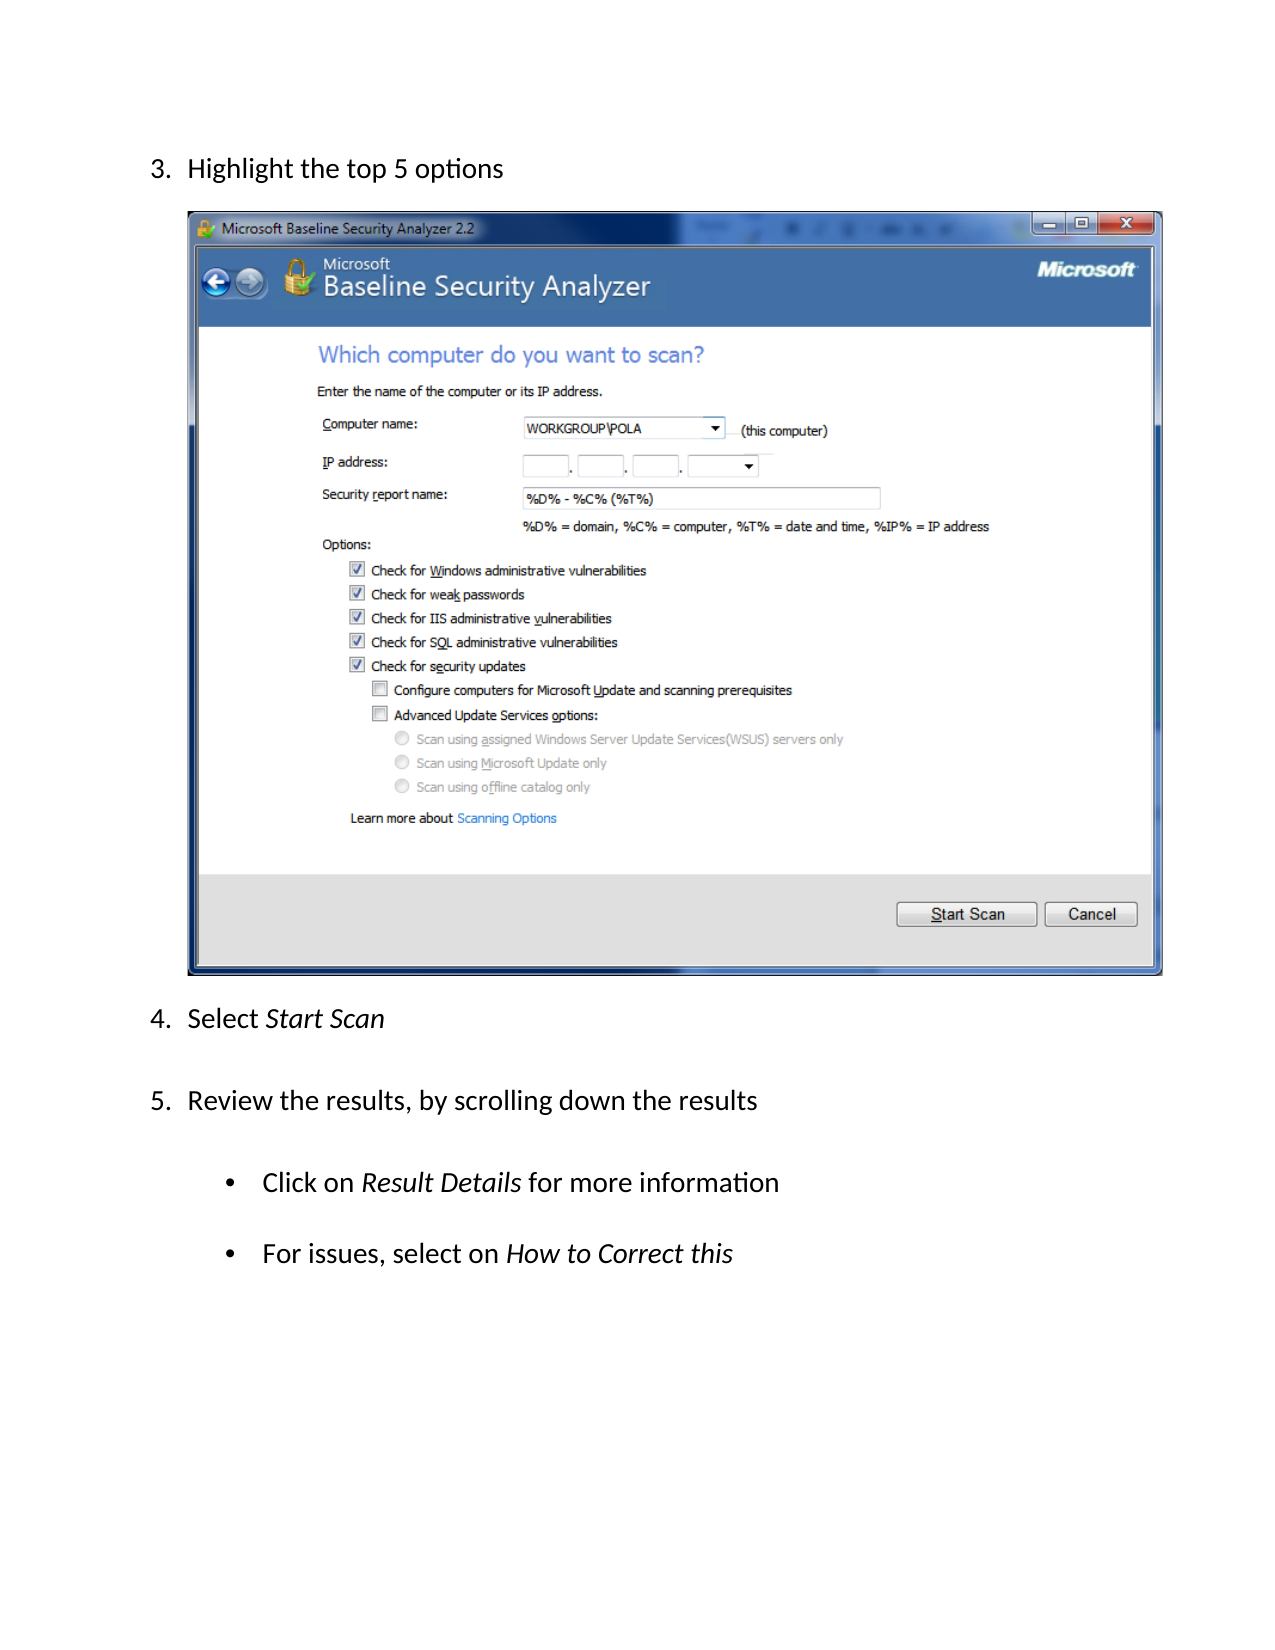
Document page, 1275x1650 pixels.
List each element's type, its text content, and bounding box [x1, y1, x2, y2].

list Click on Result Details for more information [225, 1164, 1125, 1200]
list Select Start Scan [150, 1001, 1125, 1036]
list Review the results, by scrolling down the results [150, 1082, 1125, 1118]
list For issues, select on How to Correct this [225, 1236, 1125, 1271]
list Highlight the top 5 options [150, 150, 1125, 186]
picture [187, 211, 1163, 976]
